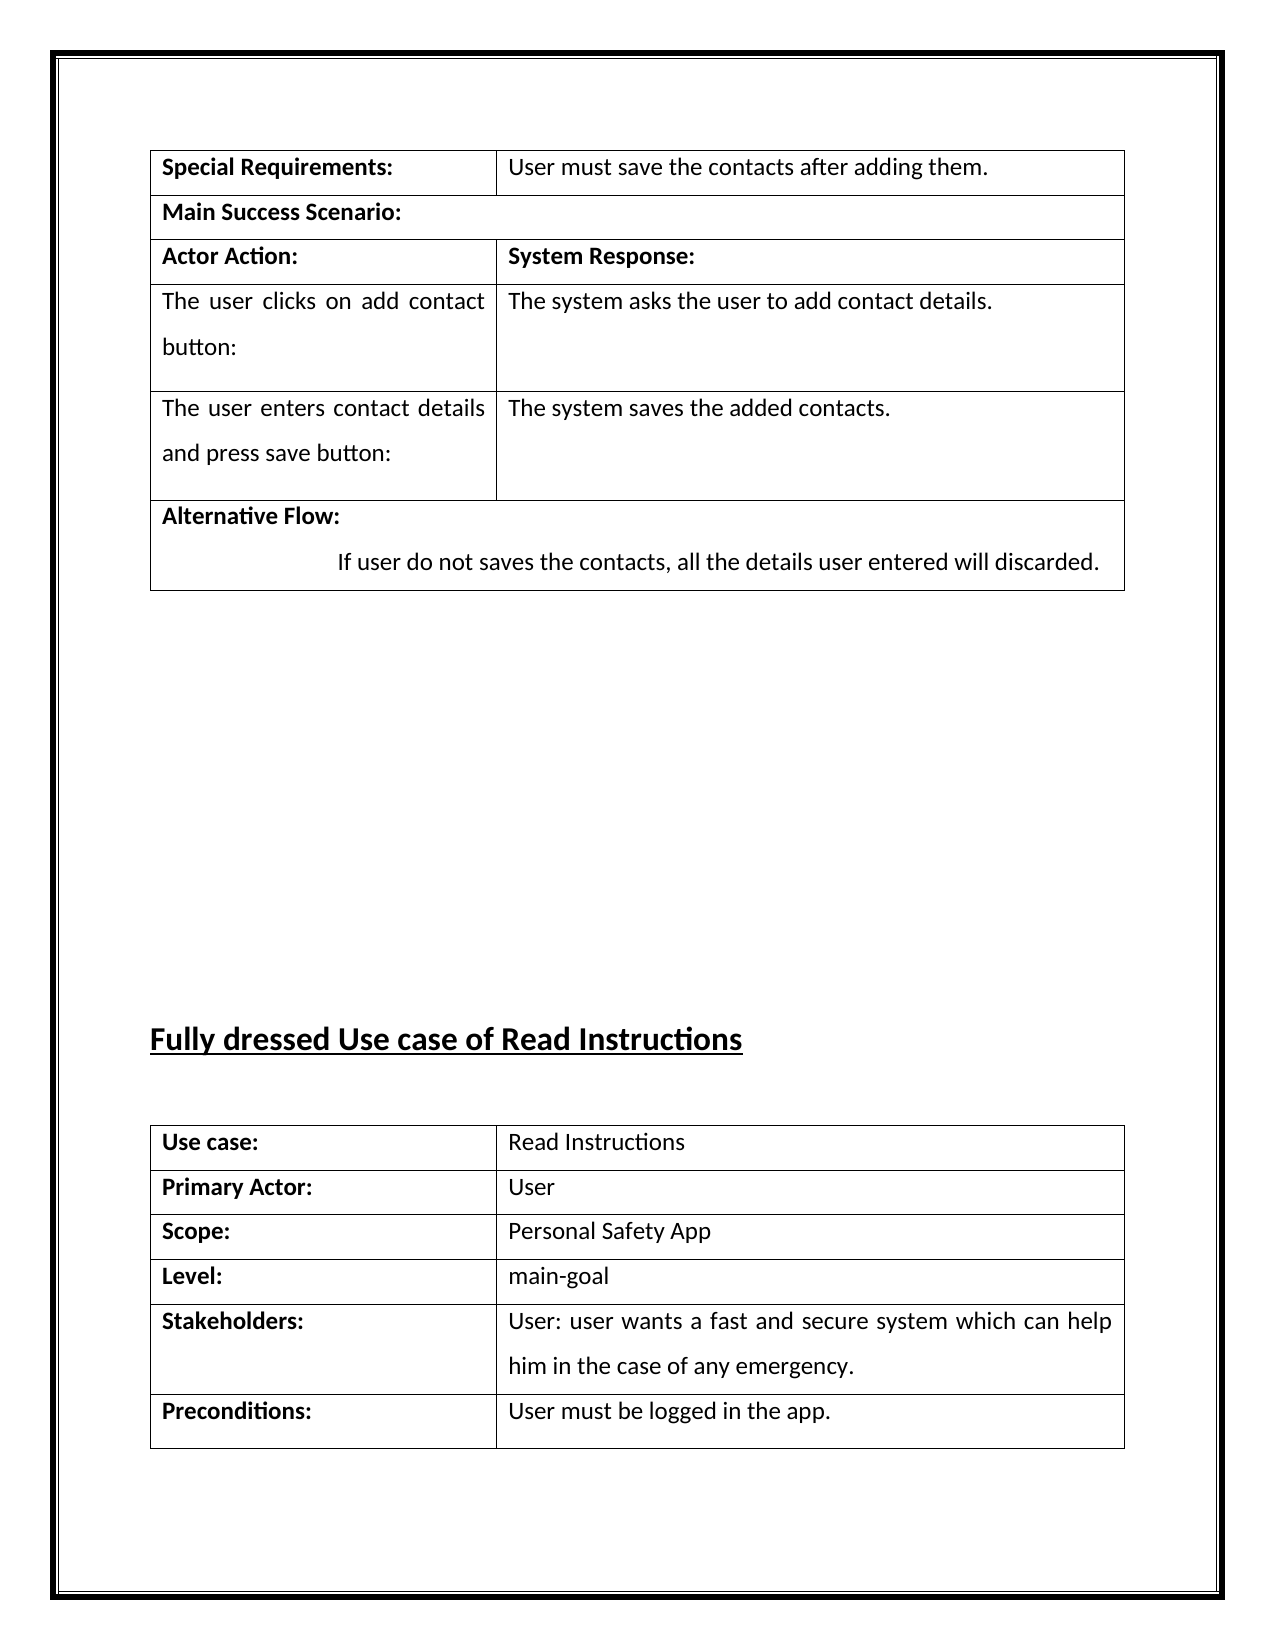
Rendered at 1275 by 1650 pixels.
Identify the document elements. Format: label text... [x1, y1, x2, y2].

table_cell Special Requirements: [151, 151, 496, 195]
table_cell Scope: [151, 1215, 496, 1259]
table_cell main-goal [497, 1260, 1124, 1304]
table_cell Main Success Scenario: [151, 196, 1124, 239]
table_cell Preconditions: [151, 1395, 496, 1447]
table_cell System Response: [497, 240, 1124, 284]
table_cell The system saves the added contacts. [497, 392, 1124, 499]
table_cell User must save the contacts after adding them. [497, 151, 1124, 195]
table_cell The user enters contact details and press save button: [151, 392, 496, 499]
table_header Read Instructions [497, 1126, 1124, 1170]
table_cell Alternative Flow: If user do not saves the contacts, all the details user entered will discarded. [151, 501, 1124, 590]
table_cell Stakeholders: [151, 1305, 496, 1394]
table_cell Personal Safety App [497, 1215, 1124, 1259]
table_cell The system asks the user to add contact details. [497, 285, 1124, 391]
table_cell User: user wants a fast and secure system which can help him in the case of any emergency. [497, 1305, 1124, 1394]
table_cell User [497, 1171, 1124, 1214]
table_cell Level: [151, 1260, 496, 1304]
table_cell Actor Action: [151, 240, 496, 284]
table_cell The user clicks on add contact button: [151, 285, 496, 391]
table_cell User must be logged in the app. [497, 1395, 1124, 1447]
table_header Use case: [151, 1126, 496, 1170]
text Fully dressed Use case of Read Instructions [150, 1018, 1125, 1059]
table_cell Primary Actor: [151, 1171, 496, 1214]
